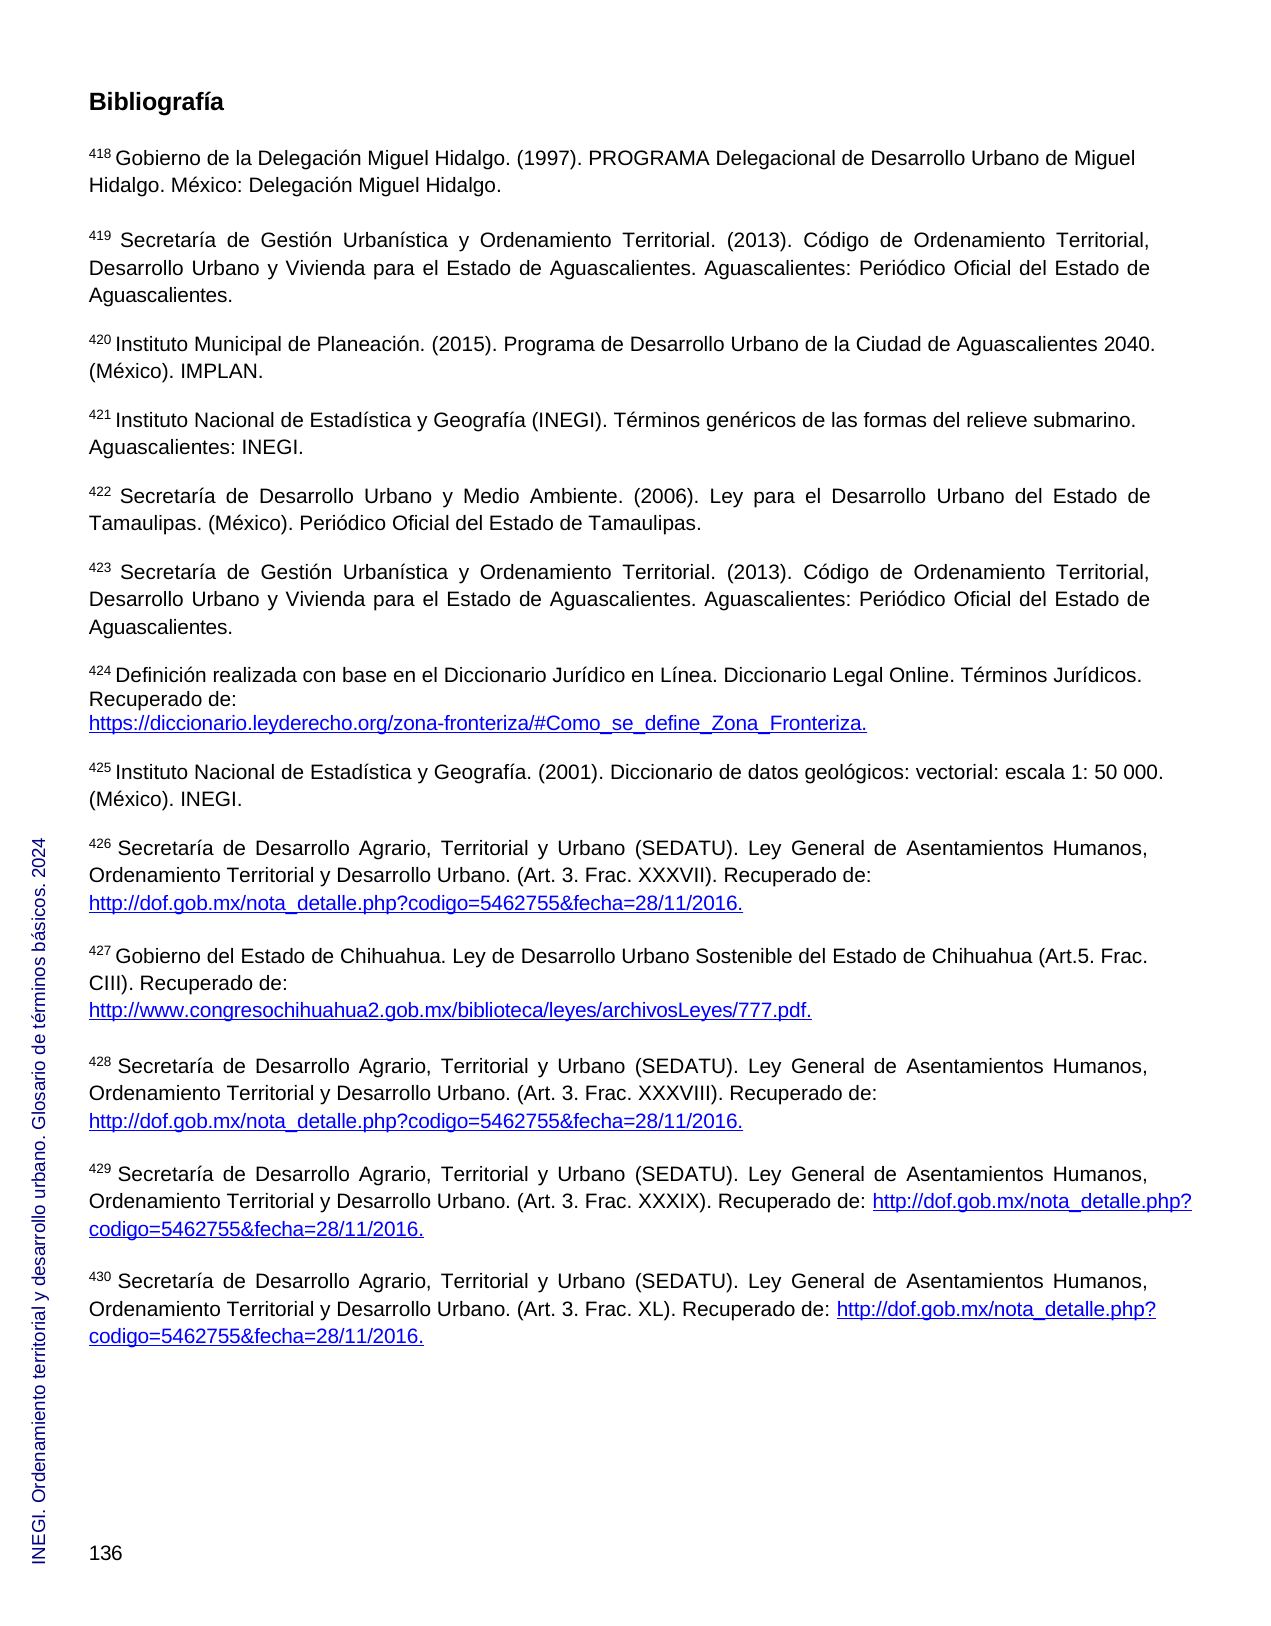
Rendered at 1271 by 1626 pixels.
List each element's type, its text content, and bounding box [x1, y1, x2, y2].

text 424 Definición realizada con base en el Diccionario Jurídico en Línea. Diccionario Legal Online. Términos Jurídicos. Recuperado de: [89, 663, 1194, 711]
text 418 Gobierno de la Delegación Miguel Hidalgo. (1997). PROGRAMA Delegacional de Desarrollo Urbano de Miguel Hidalgo. México: Delegación Miguel Hidalgo. [89, 145, 1194, 197]
text 419 Secretaría de Gestión Urbanística y Ordenamiento Territorial. (2013). Código de Ordenamiento Territorial, Desarrollo Urbano y Vivienda para el Estado de Aguascalientes. Aguascalientes: Periódico Oficial del Estado de Aguascalientes. [89, 228, 1152, 307]
text 136 [89, 1541, 1194, 1565]
text 425 Instituto Nacional de Estadística y Geografía. (2001). Diccionario de datos geológicos: vectorial: escala 1: 50 000. (México). INEGI. [89, 759, 1194, 811]
text http://www.congresochihuahua2.gob.mx/biblioteca/leyes/archivosLeyes/777.pdf. [89, 998, 1194, 1022]
text 423 Secretaría de Gestión Urbanística y Ordenamiento Territorial. (2013). Código de Ordenamiento Territorial, Desarrollo Urbano y Vivienda para el Estado de Aguascalientes. Aguascalientes: Periódico Oficial del Estado de Aguascalientes. [89, 559, 1152, 639]
text 421 Instituto Nacional de Estadística y Geografía (INEGI). Términos genéricos de las formas del relieve submarino. Aguascalientes: INEGI. [89, 407, 1194, 459]
text 427 Gobierno del Estado de Chihuahua. Ley de Desarrollo Urbano Sostenible del Estado de Chihuahua (Art.5. Frac. CIII). Recuperado de: [89, 943, 1182, 995]
text 429 Secretaría de Desarrollo Agrario, Territorial y Urbano (SEDATU). Ley General de Asentamientos Humanos, Ordenamiento Territorial y Desarrollo Urbano. (Art. 3. Frac. XXXIX). Recuperado de: http://dof.gob.mx/nota_detalle.php?codigo=5462755&fecha=28/11/2016. [89, 1161, 1194, 1240]
text 428 Secretaría de Desarrollo Agrario, Territorial y Urbano (SEDATU). Ley General de Asentamientos Humanos, Ordenamiento Territorial y Desarrollo Urbano. (Art. 3. Frac. XXXVIII). Recuperado de: http://dof.gob.mx/nota_detalle.php?codigo=5462755&fecha=28/11/2016. [89, 1053, 1194, 1133]
subtitle Bibliografía [89, 87, 1194, 116]
text 420 Instituto Municipal de Planeación. (2015). Programa de Desarrollo Urbano de la Ciudad de Aguascalientes 2040. (México). IMPLAN. [89, 332, 1194, 383]
text 430 Secretaría de Desarrollo Agrario, Territorial y Urbano (SEDATU). Ley General de Asentamientos Humanos, Ordenamiento Territorial y Desarrollo Urbano. (Art. 3. Frac. XL). Recuperado de: http://dof.gob.mx/nota_detalle.php?codigo=5462755&fecha=28/11/2016. [89, 1269, 1194, 1348]
text 426 Secretaría de Desarrollo Agrario, Territorial y Urbano (SEDATU). Ley General de Asentamientos Humanos, Ordenamiento Territorial y Desarrollo Urbano. (Art. 3. Frac. XXXVII). Recuperado de: http://dof.gob.mx/nota_detalle.php?codigo=5462755&fecha=28/11/2016. [89, 835, 1194, 914]
text https://diccionario.leyderecho.org/zona-fronteriza/#Como_se_define_Zona_Fronteriza. [89, 711, 1194, 735]
text 422 Secretaría de Desarrollo Urbano y Medio Ambiente. (2006). Ley para el Desarrollo Urbano del Estado de Tamaulipas. (México). Periódico Oficial del Estado de Tamaulipas. [89, 483, 1152, 535]
